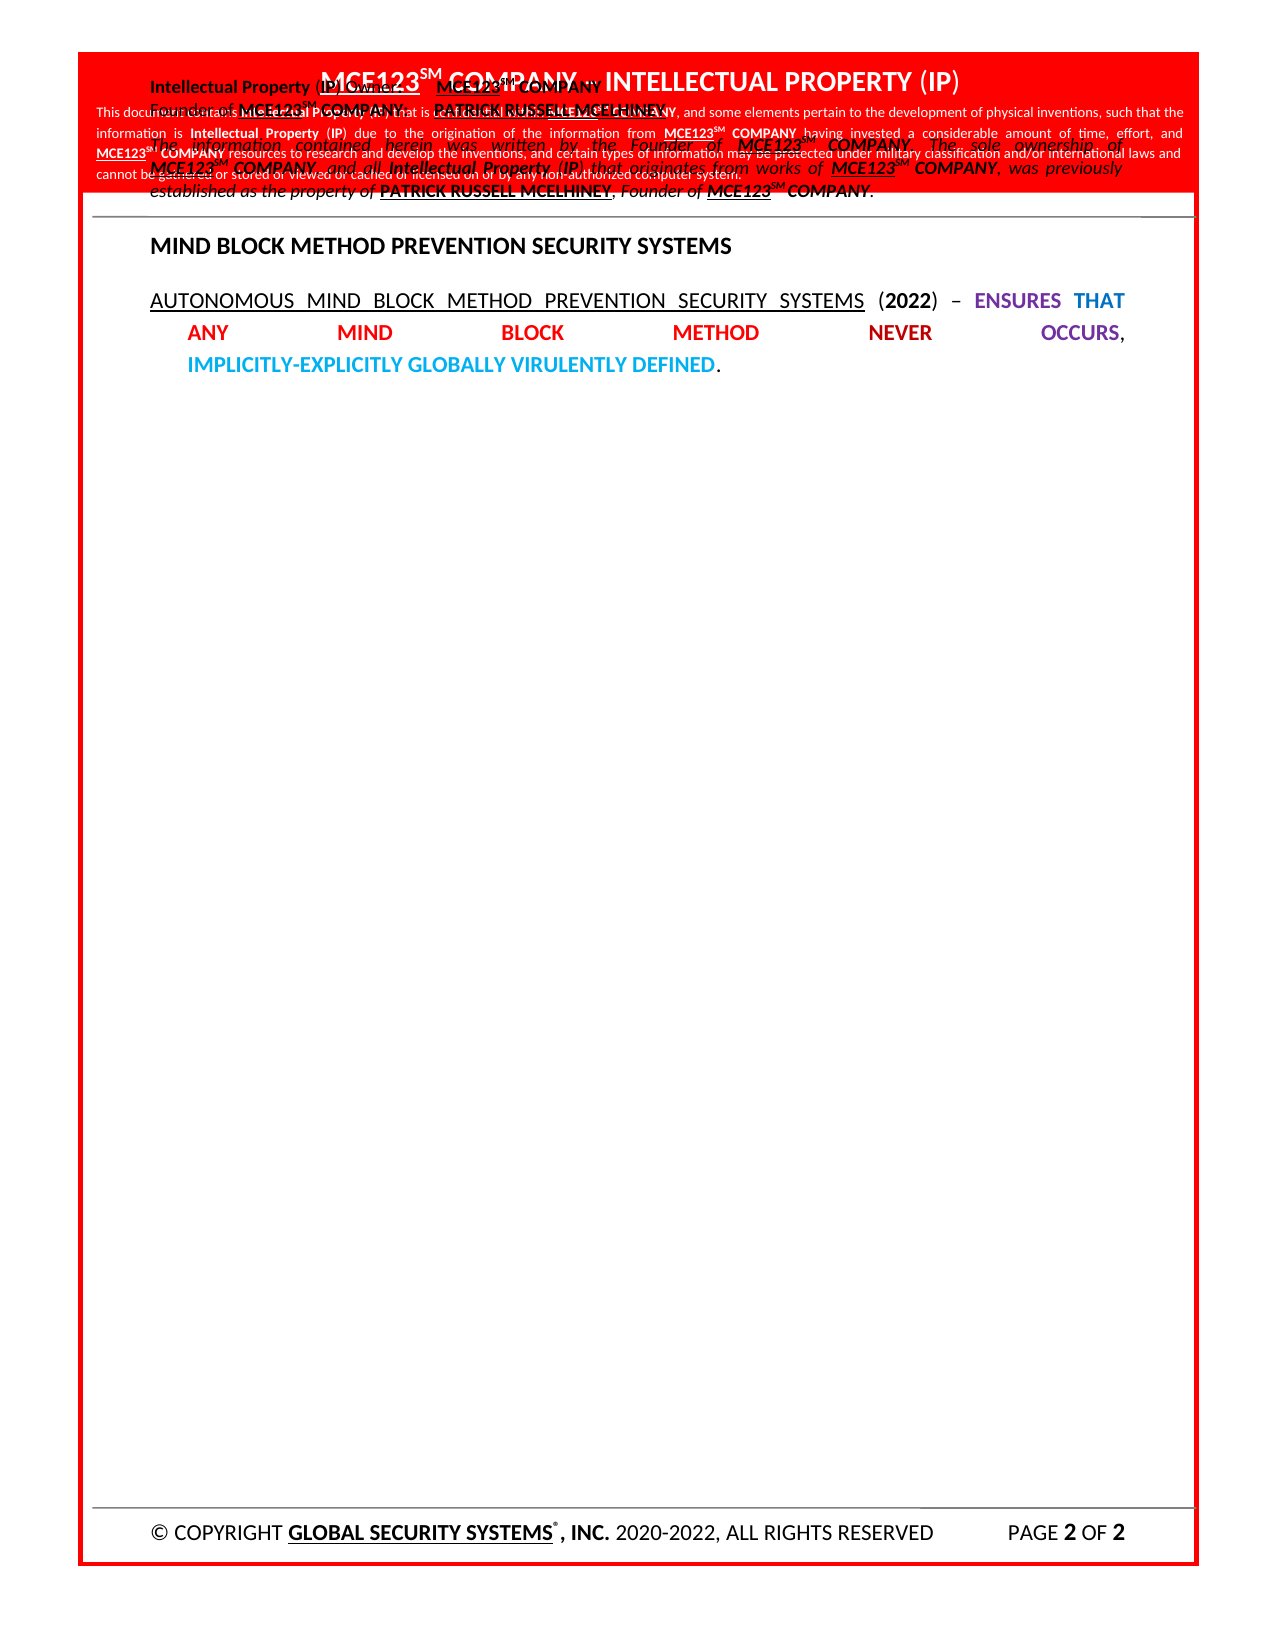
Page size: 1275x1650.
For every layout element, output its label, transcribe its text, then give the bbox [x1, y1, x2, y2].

text AUTONOMOUS MIND BLOCK METHOD PREVENTION SECURITY SYSTEMS (2022) – ENSURES THAT ANY MIND BLOCK METHOD NEVER OCCURS, IMPLICITLY-EXPLICITLY GLOBALLY VIRULENTLY DEFINED. [150, 286, 1125, 378]
text MIND BLOCK METHOD PREVENTION SECURITY SYSTEMS [150, 230, 1125, 261]
